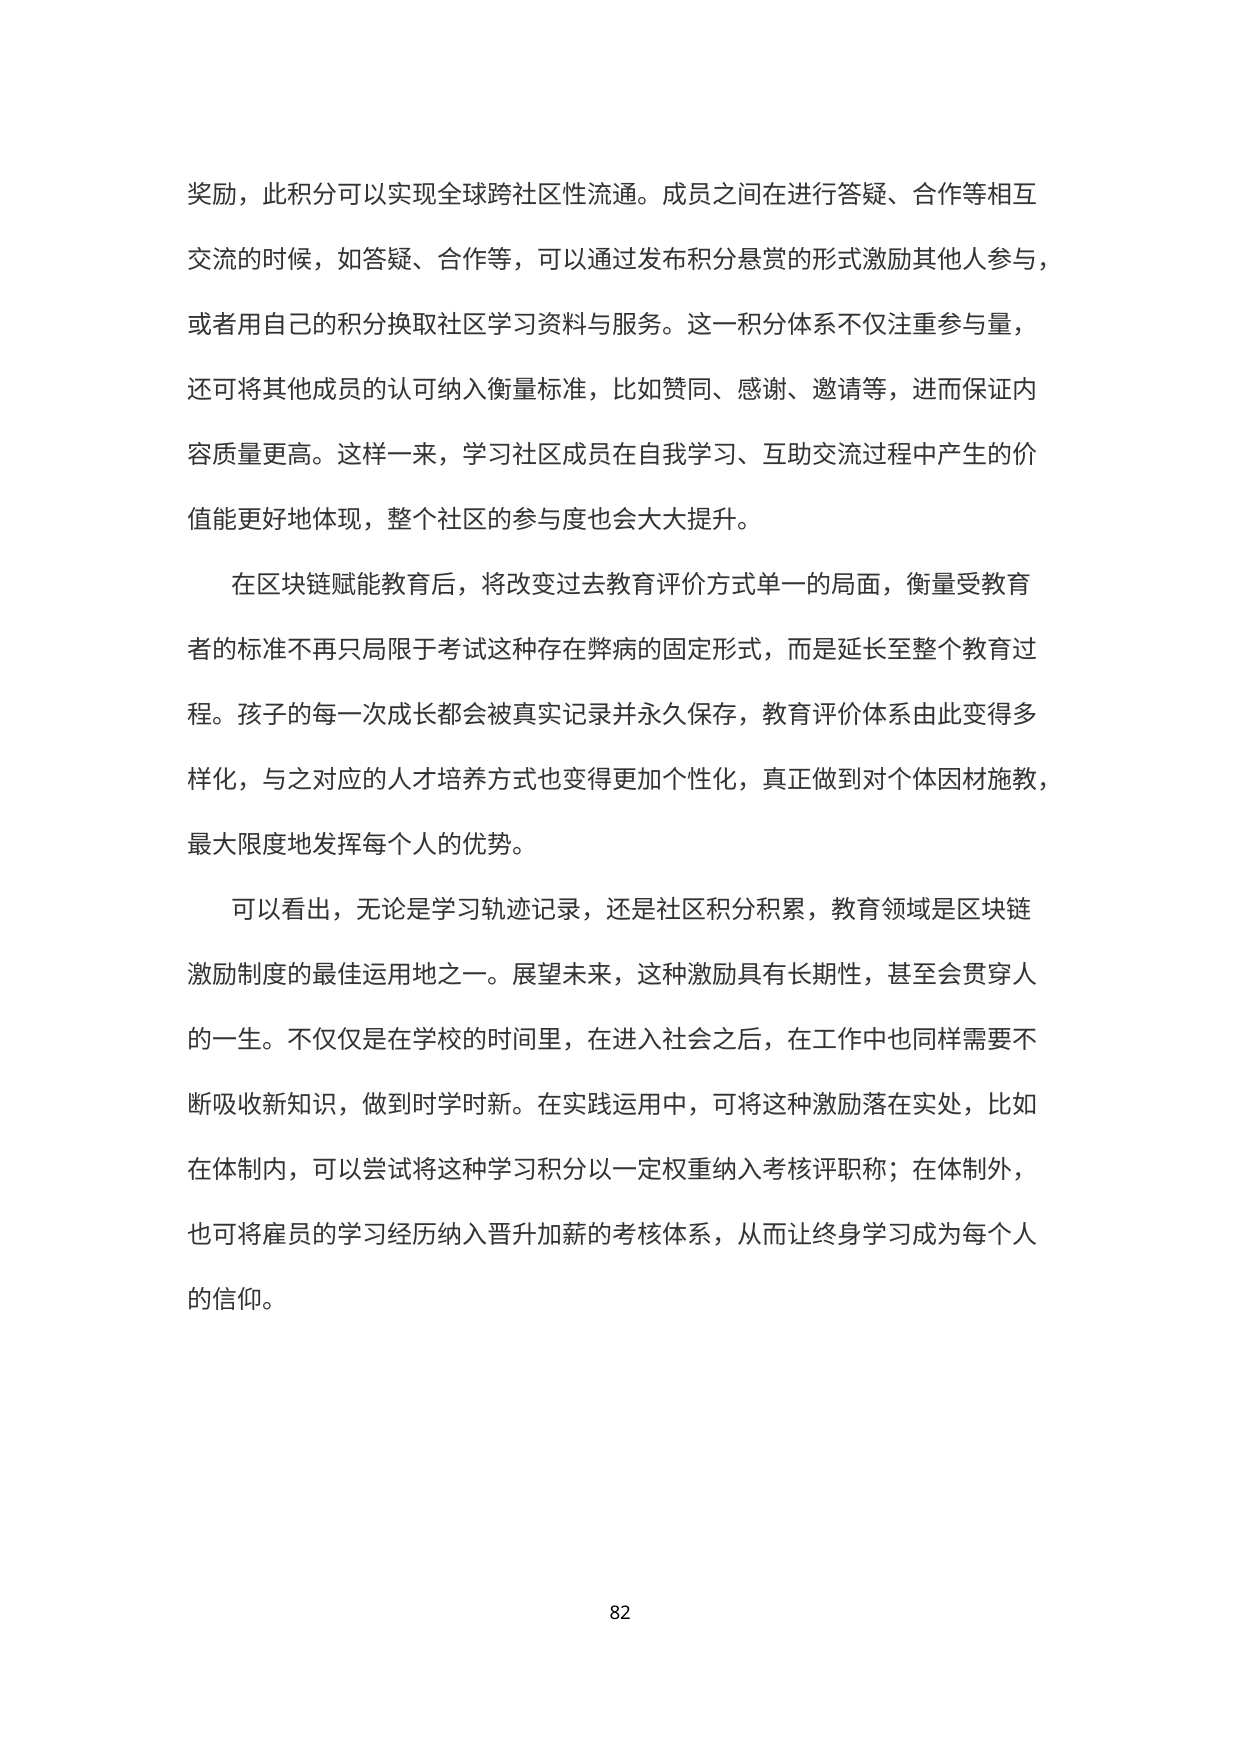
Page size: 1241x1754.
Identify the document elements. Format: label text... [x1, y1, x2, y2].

text 可以看出，无论是学习轨迹记录，还是社区积分积累，教育领域是区块链激励制度的最佳运用地之一。展望未来，这种激励具有长期性，甚至会贯穿人的一生。不仅仅是在学校的时间里，在进入社会之后，在工作中也同样需要不断吸收新知识，做到时学时新。在实践运用中，可将这种激励落在实处，比如在体制内，可以尝试将这种学习积分以一定权重纳入考核评职称；在体制外，也可将雇员的学习经历纳入晋升加薪的考核体系，从而让终身学习成为每个人的信仰。 [187, 875, 1053, 1330]
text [187, 160, 1053, 550]
text 在区块链赋能教育后，将改变过去教育评价方式单一的局面，衡量受教育者的标准不再只局限于考试这种存在弊病的固定形式，而是延长至整个教育过程。孩子的每一次成长都会被真实记录并永久保存，教育评价体系由此变得多样化，与之对应的人才培养方式也变得更加个性化，真正做到对个体因材施教，最大限度地发挥每个人的优势。 [187, 550, 1053, 875]
